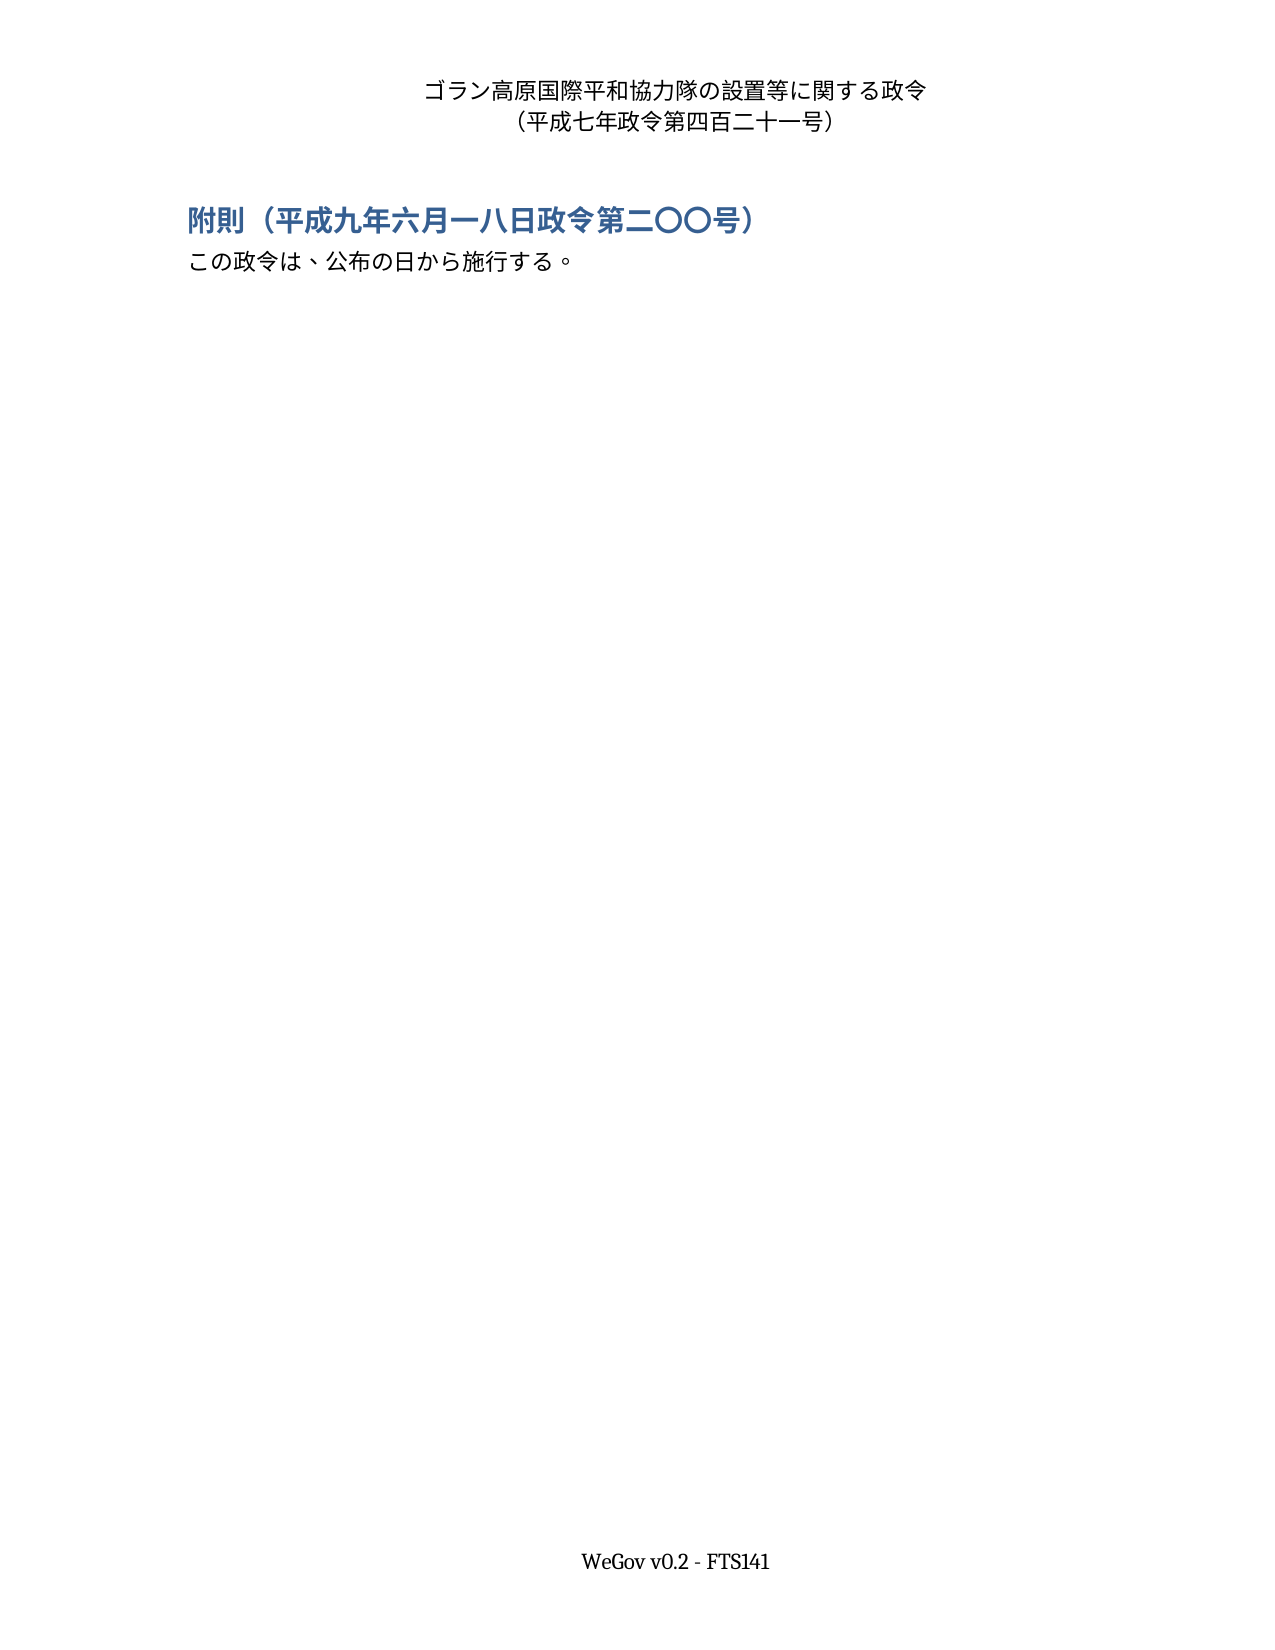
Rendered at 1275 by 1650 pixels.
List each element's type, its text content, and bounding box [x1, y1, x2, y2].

text この政令は、公布の日から施行する。 [187, 246, 1087, 277]
subtitle 附則（平成九年六月一八日政令第二〇〇号） [187, 200, 1087, 240]
